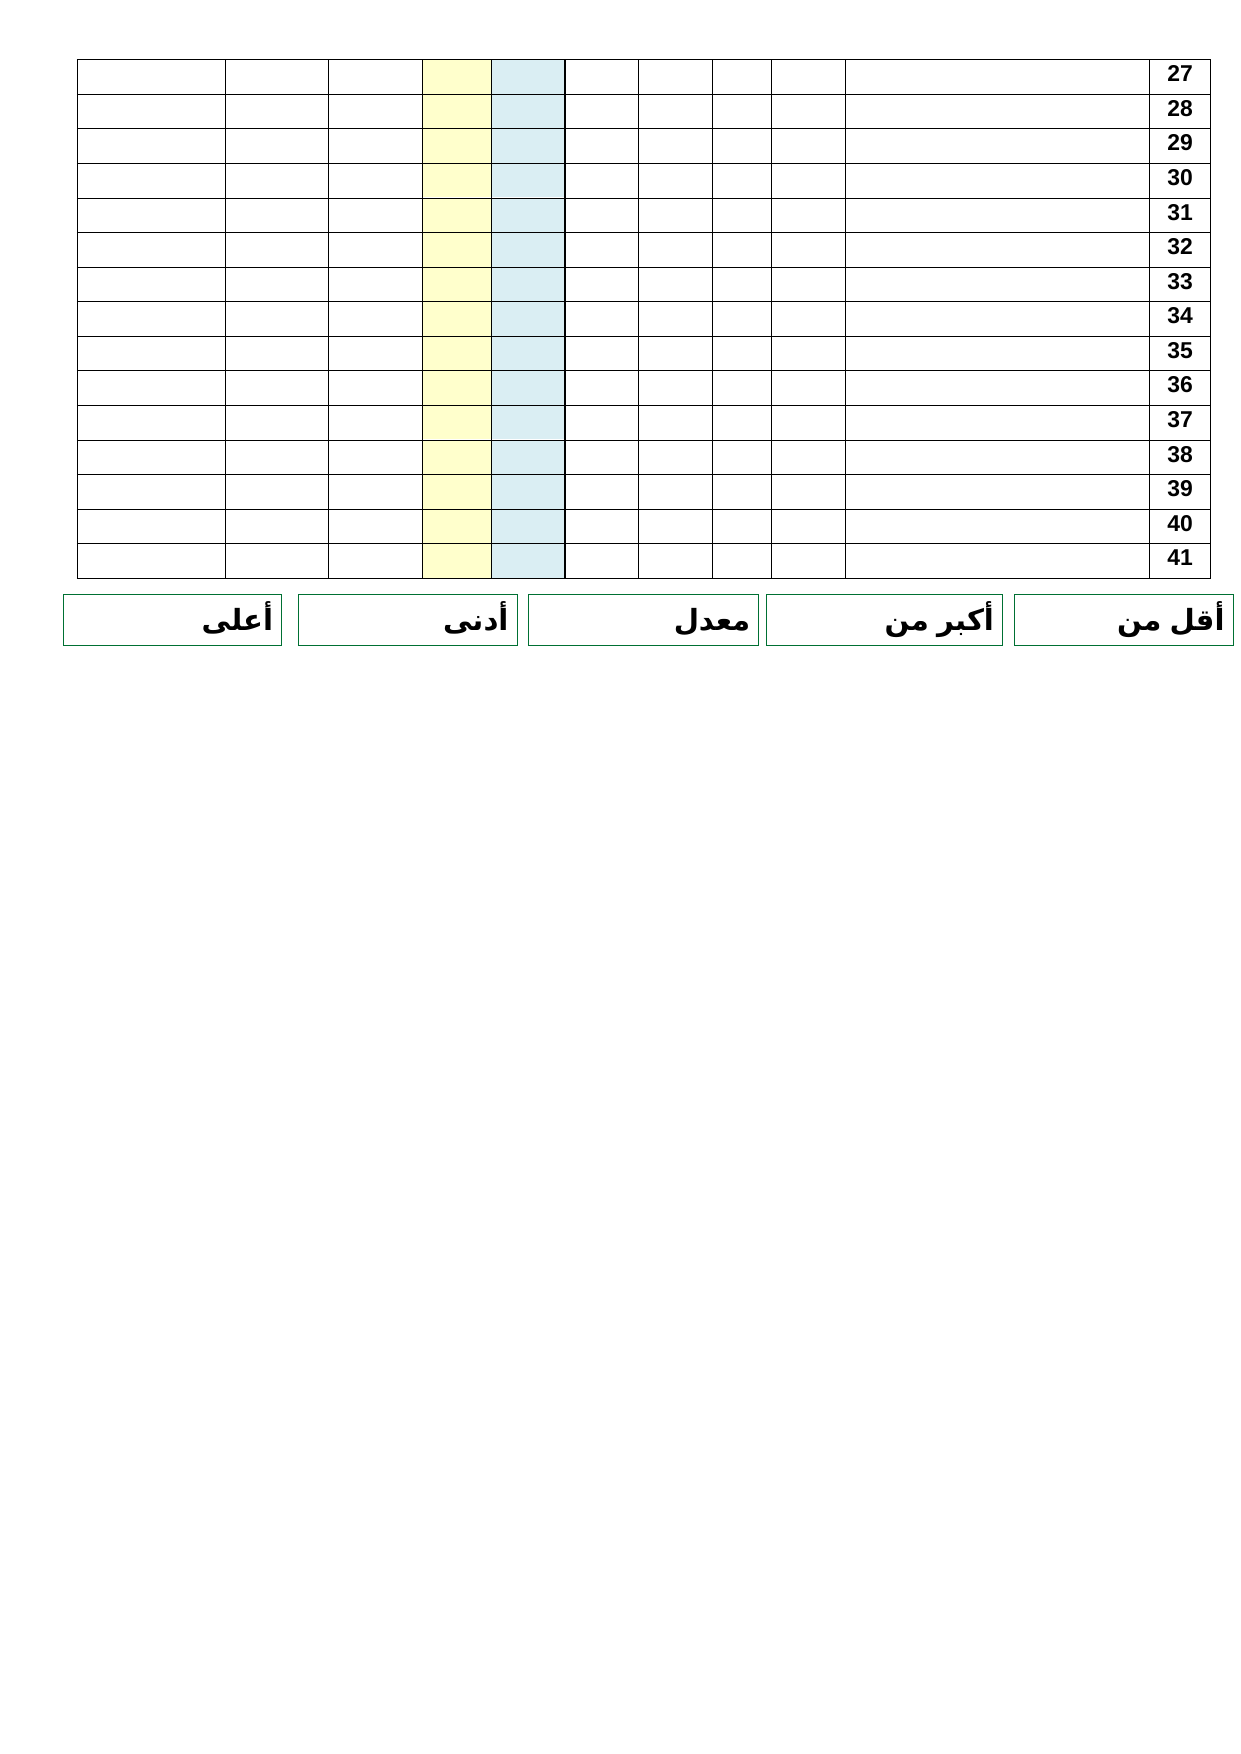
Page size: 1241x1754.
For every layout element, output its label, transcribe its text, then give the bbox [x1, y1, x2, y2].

table_cell [846, 199, 1149, 232]
table_cell [78, 60, 225, 94]
table_cell [639, 60, 712, 94]
table_cell [639, 441, 712, 474]
table_cell [713, 129, 771, 163]
table_cell [423, 371, 491, 405]
table_cell [78, 164, 225, 197]
table_cell [639, 302, 712, 336]
table_cell 33 [1150, 268, 1210, 301]
table_cell [639, 199, 712, 232]
table_cell [226, 60, 328, 94]
table_cell [566, 164, 638, 197]
table_cell [226, 268, 328, 301]
table_cell [566, 95, 638, 128]
table_cell [329, 510, 422, 543]
table_cell [713, 95, 771, 128]
table_cell [566, 371, 638, 405]
table_cell 38 [1150, 441, 1210, 474]
table_cell [78, 441, 225, 474]
table_cell [329, 475, 422, 509]
table_cell [772, 60, 845, 94]
table_cell [329, 441, 422, 474]
table_cell [329, 406, 422, 439]
table_cell [566, 510, 638, 543]
table_cell [566, 475, 638, 509]
table_cell [226, 475, 328, 509]
table_cell [423, 129, 491, 163]
table_cell [713, 60, 771, 94]
table_cell [423, 475, 491, 509]
table_cell [639, 371, 712, 405]
table_cell [846, 60, 1149, 94]
table_cell [846, 95, 1149, 128]
table_cell [566, 60, 638, 94]
table_cell [772, 164, 845, 197]
table_cell [423, 406, 491, 439]
table_cell [713, 406, 771, 439]
table_cell [639, 475, 712, 509]
table_cell [492, 371, 564, 405]
table_cell [78, 233, 225, 267]
table_cell [846, 302, 1149, 336]
table_cell [846, 129, 1149, 163]
table_cell [713, 268, 771, 301]
table_cell [423, 95, 491, 128]
table_cell [329, 95, 422, 128]
table_cell [423, 233, 491, 267]
table_cell [492, 233, 564, 267]
table_cell [772, 475, 845, 509]
table_cell [226, 544, 328, 578]
table_cell [713, 302, 771, 336]
table_cell [713, 510, 771, 543]
table_cell 30 [1150, 164, 1210, 197]
table_cell [78, 510, 225, 543]
table_cell [492, 475, 564, 509]
table_cell [772, 302, 845, 336]
table_cell [713, 337, 771, 370]
table_cell [492, 337, 564, 370]
table_cell [226, 406, 328, 439]
table_cell [78, 268, 225, 301]
table_cell [423, 544, 491, 578]
table_cell [226, 164, 328, 197]
table_cell [492, 95, 564, 128]
table_cell [226, 199, 328, 232]
table_cell [492, 544, 564, 578]
table_cell [78, 544, 225, 578]
table_cell [566, 129, 638, 163]
table_cell [772, 337, 845, 370]
table_cell [566, 544, 638, 578]
table_cell [226, 95, 328, 128]
table_cell [713, 475, 771, 509]
table_cell [772, 371, 845, 405]
table_cell 27 [1150, 60, 1210, 94]
table_cell [492, 164, 564, 197]
table_cell [846, 510, 1149, 543]
table_cell [566, 233, 638, 267]
table_cell [772, 510, 845, 543]
table_cell [492, 406, 564, 439]
table_cell [423, 441, 491, 474]
table_cell [423, 268, 491, 301]
table_cell 34 [1150, 302, 1210, 336]
table_cell [78, 95, 225, 128]
table_cell [329, 233, 422, 267]
table_cell [772, 268, 845, 301]
table_cell [329, 129, 422, 163]
table_cell [329, 268, 422, 301]
table_cell [713, 544, 771, 578]
table_cell [226, 302, 328, 336]
table_cell [639, 544, 712, 578]
table_cell [329, 371, 422, 405]
table_cell [713, 233, 771, 267]
table_cell [226, 510, 328, 543]
table_cell [329, 337, 422, 370]
table_cell [492, 129, 564, 163]
table_cell [772, 95, 845, 128]
table_cell [492, 268, 564, 301]
table_cell [772, 233, 845, 267]
table_cell 39 [1150, 475, 1210, 509]
table_cell [78, 199, 225, 232]
table_cell [329, 164, 422, 197]
table_cell 37 [1150, 406, 1210, 439]
table_cell 29 [1150, 129, 1210, 163]
table_cell [226, 441, 328, 474]
table_cell [772, 544, 845, 578]
table_cell [639, 406, 712, 439]
table_cell [329, 544, 422, 578]
table_cell [492, 199, 564, 232]
table_cell 28 [1150, 95, 1210, 128]
table_cell [492, 441, 564, 474]
table_cell [566, 441, 638, 474]
table_cell [423, 164, 491, 197]
table_cell [423, 302, 491, 336]
table_cell [78, 129, 225, 163]
table_cell 35 [1150, 337, 1210, 370]
table_cell [423, 60, 491, 94]
table_cell [639, 129, 712, 163]
table_cell [846, 233, 1149, 267]
table_cell [639, 337, 712, 370]
table_cell 40 [1150, 510, 1210, 543]
table_cell [846, 268, 1149, 301]
table_cell [423, 337, 491, 370]
table_cell [639, 268, 712, 301]
table_cell [566, 199, 638, 232]
table_cell [78, 371, 225, 405]
table_cell [713, 164, 771, 197]
table_cell [78, 475, 225, 509]
table_cell 32 [1150, 233, 1210, 267]
table_cell [772, 406, 845, 439]
table_cell [566, 337, 638, 370]
table_cell 31 [1150, 199, 1210, 232]
table_cell [226, 371, 328, 405]
table_cell [78, 406, 225, 439]
table_cell [639, 164, 712, 197]
table_cell [492, 510, 564, 543]
table_cell [772, 129, 845, 163]
table_cell [713, 199, 771, 232]
table_cell [772, 199, 845, 232]
table_cell [566, 302, 638, 336]
table_cell [772, 441, 845, 474]
table_cell [492, 302, 564, 336]
table_cell [846, 371, 1149, 405]
table_cell [846, 441, 1149, 474]
table_cell [846, 164, 1149, 197]
table_cell [78, 337, 225, 370]
table_cell [639, 95, 712, 128]
table_cell [713, 371, 771, 405]
table_cell [639, 233, 712, 267]
table_cell [713, 441, 771, 474]
table_cell [566, 406, 638, 439]
table_cell [226, 233, 328, 267]
table_cell [329, 199, 422, 232]
table_cell [846, 544, 1149, 578]
table_cell [226, 129, 328, 163]
table_cell [492, 60, 564, 94]
table_cell [423, 510, 491, 543]
table_cell [639, 510, 712, 543]
table_cell [566, 268, 638, 301]
table_cell [329, 60, 422, 94]
table_cell [423, 199, 491, 232]
table_cell [226, 337, 328, 370]
table_cell [329, 302, 422, 336]
table_cell 36 [1150, 371, 1210, 405]
table_cell [78, 302, 225, 336]
table_cell [846, 406, 1149, 439]
table_cell [846, 337, 1149, 370]
table_cell [846, 475, 1149, 509]
table_cell 41 [1150, 544, 1210, 578]
